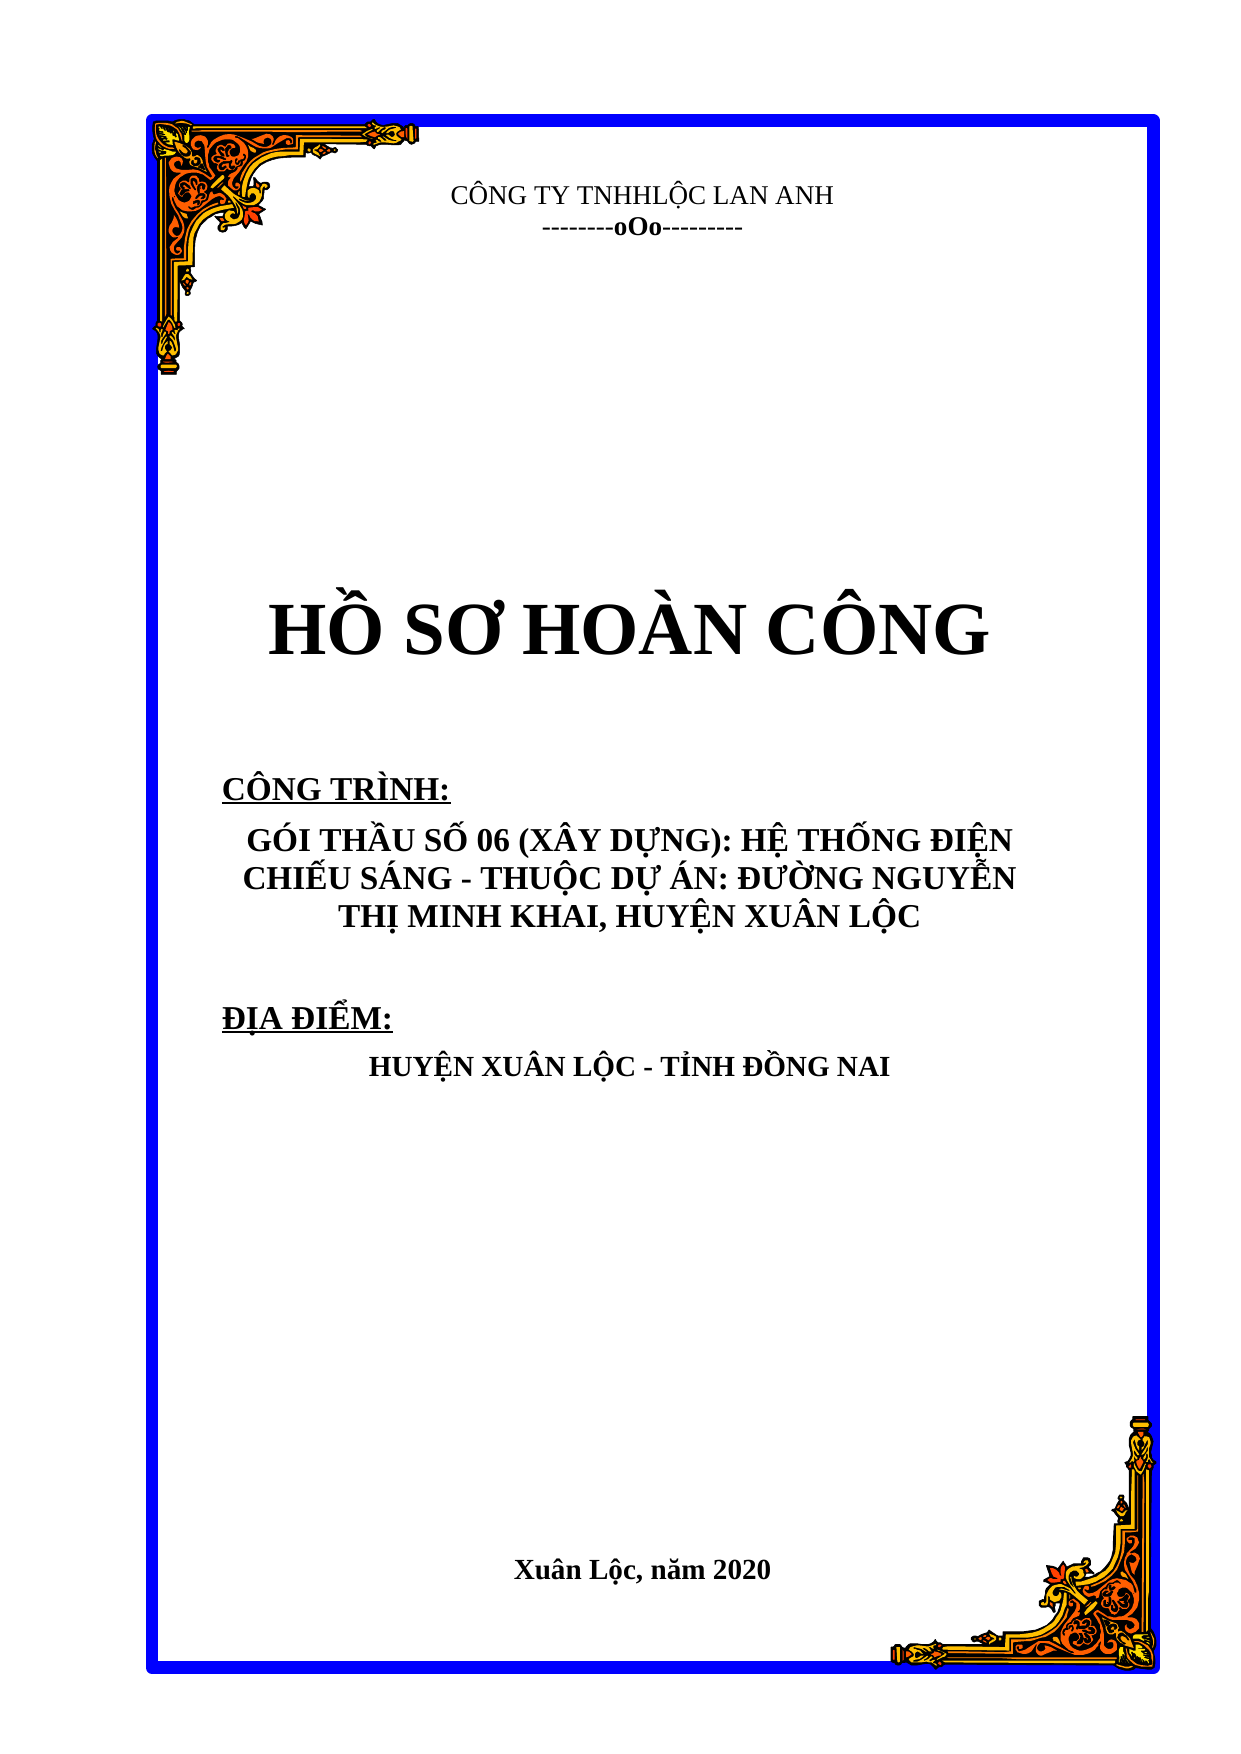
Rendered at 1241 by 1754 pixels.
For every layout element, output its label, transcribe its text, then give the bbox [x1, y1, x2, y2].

text --------oOo--------- [148, 210, 1137, 241]
text ĐỊA ĐIỂM: [222, 998, 1038, 1036]
text HUYỆN XUÂN LỘC - TỈNH ĐỒNG NAI [222, 1049, 1037, 1082]
text CÔNG TY TNHH [148, 148, 1137, 179]
text CÔNG TRÌNH: [222, 769, 1038, 807]
text GÓI THẦU SỐ 06 (XÂY DỰNG): HỆ THỐNG ĐIỆN CHIẾU SÁNG - THUỘC DỰ ÁN: ĐƯỜNG NGUYỄN THỊ MINH KHAI, HUYỆN XUÂN LỘC [222, 820, 1037, 935]
text HỒ SƠ HOÀN CÔNG [222, 584, 1037, 670]
text Xuân Lộc, năm 2020 [148, 1552, 1137, 1586]
text LỘC LAN ANH [148, 179, 1137, 210]
